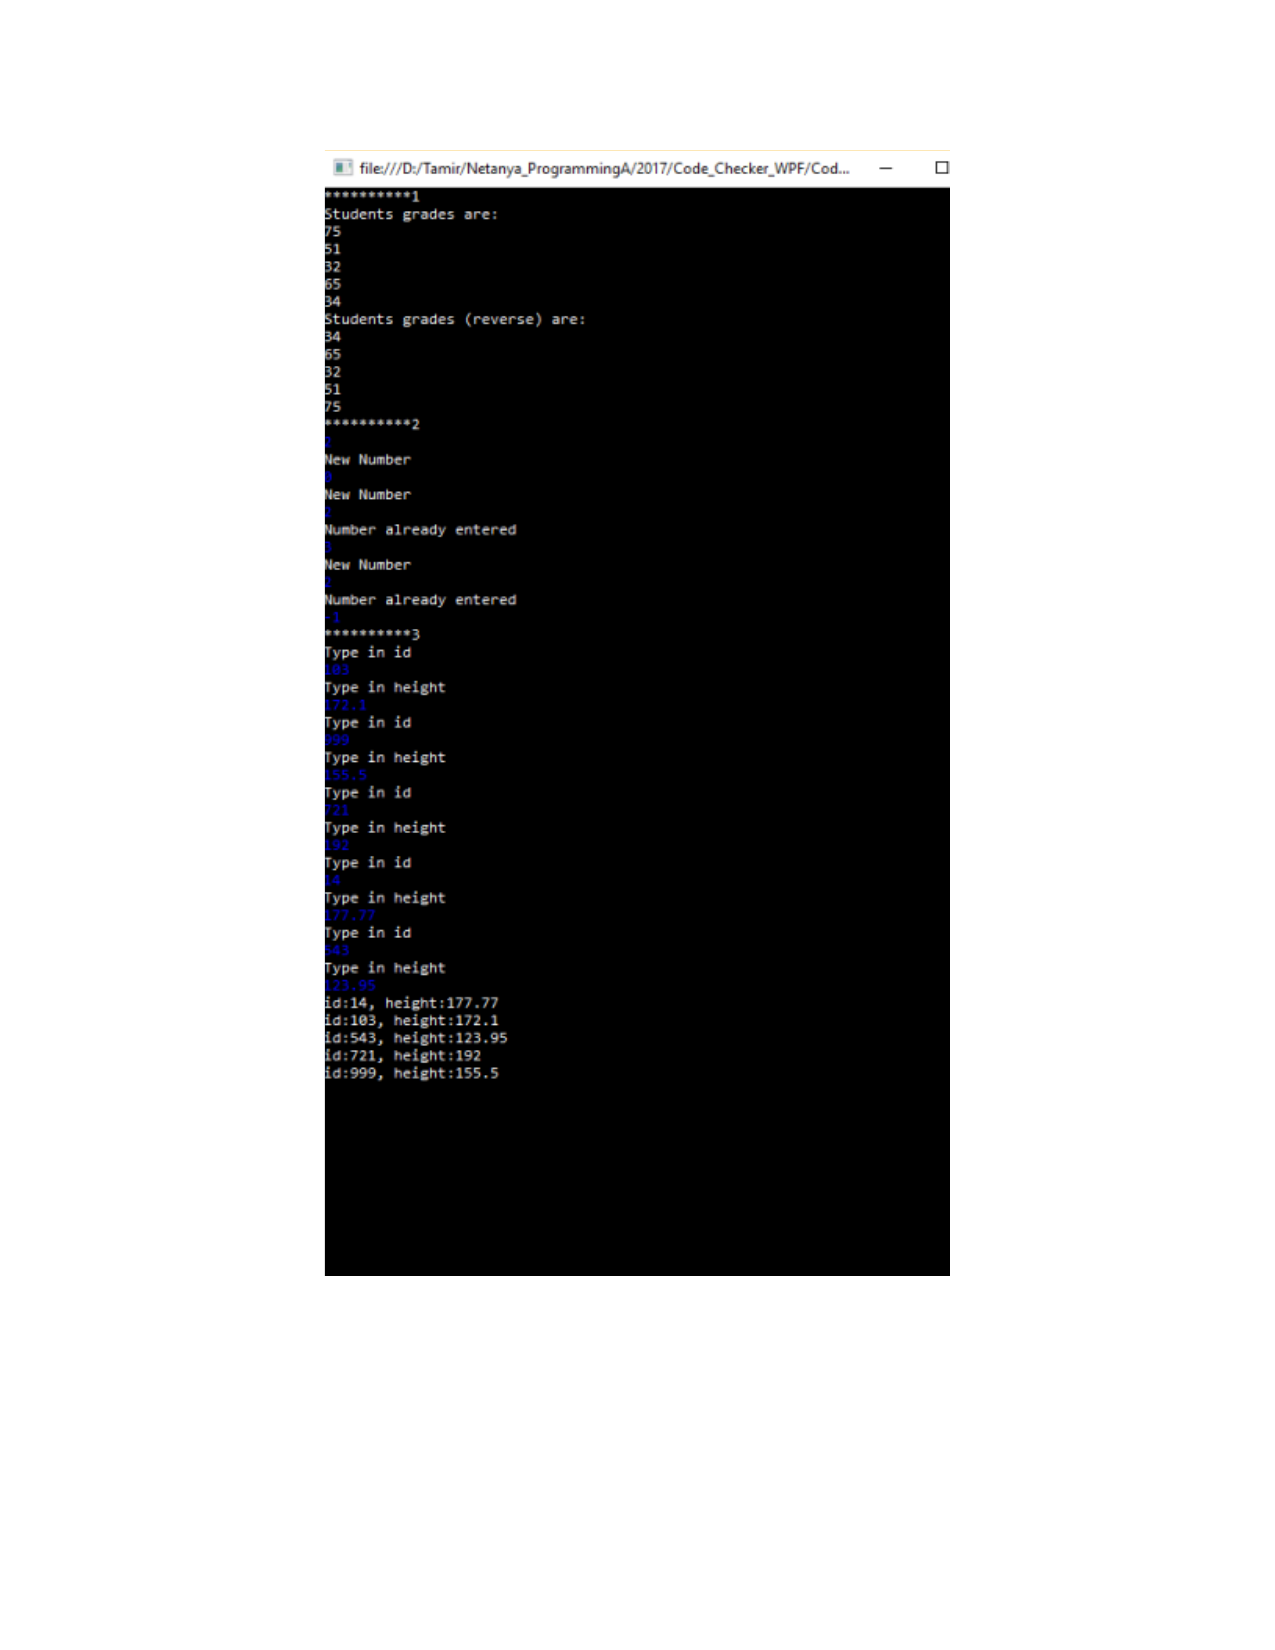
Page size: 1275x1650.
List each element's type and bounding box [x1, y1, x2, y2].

picture [324, 150, 950, 1276]
